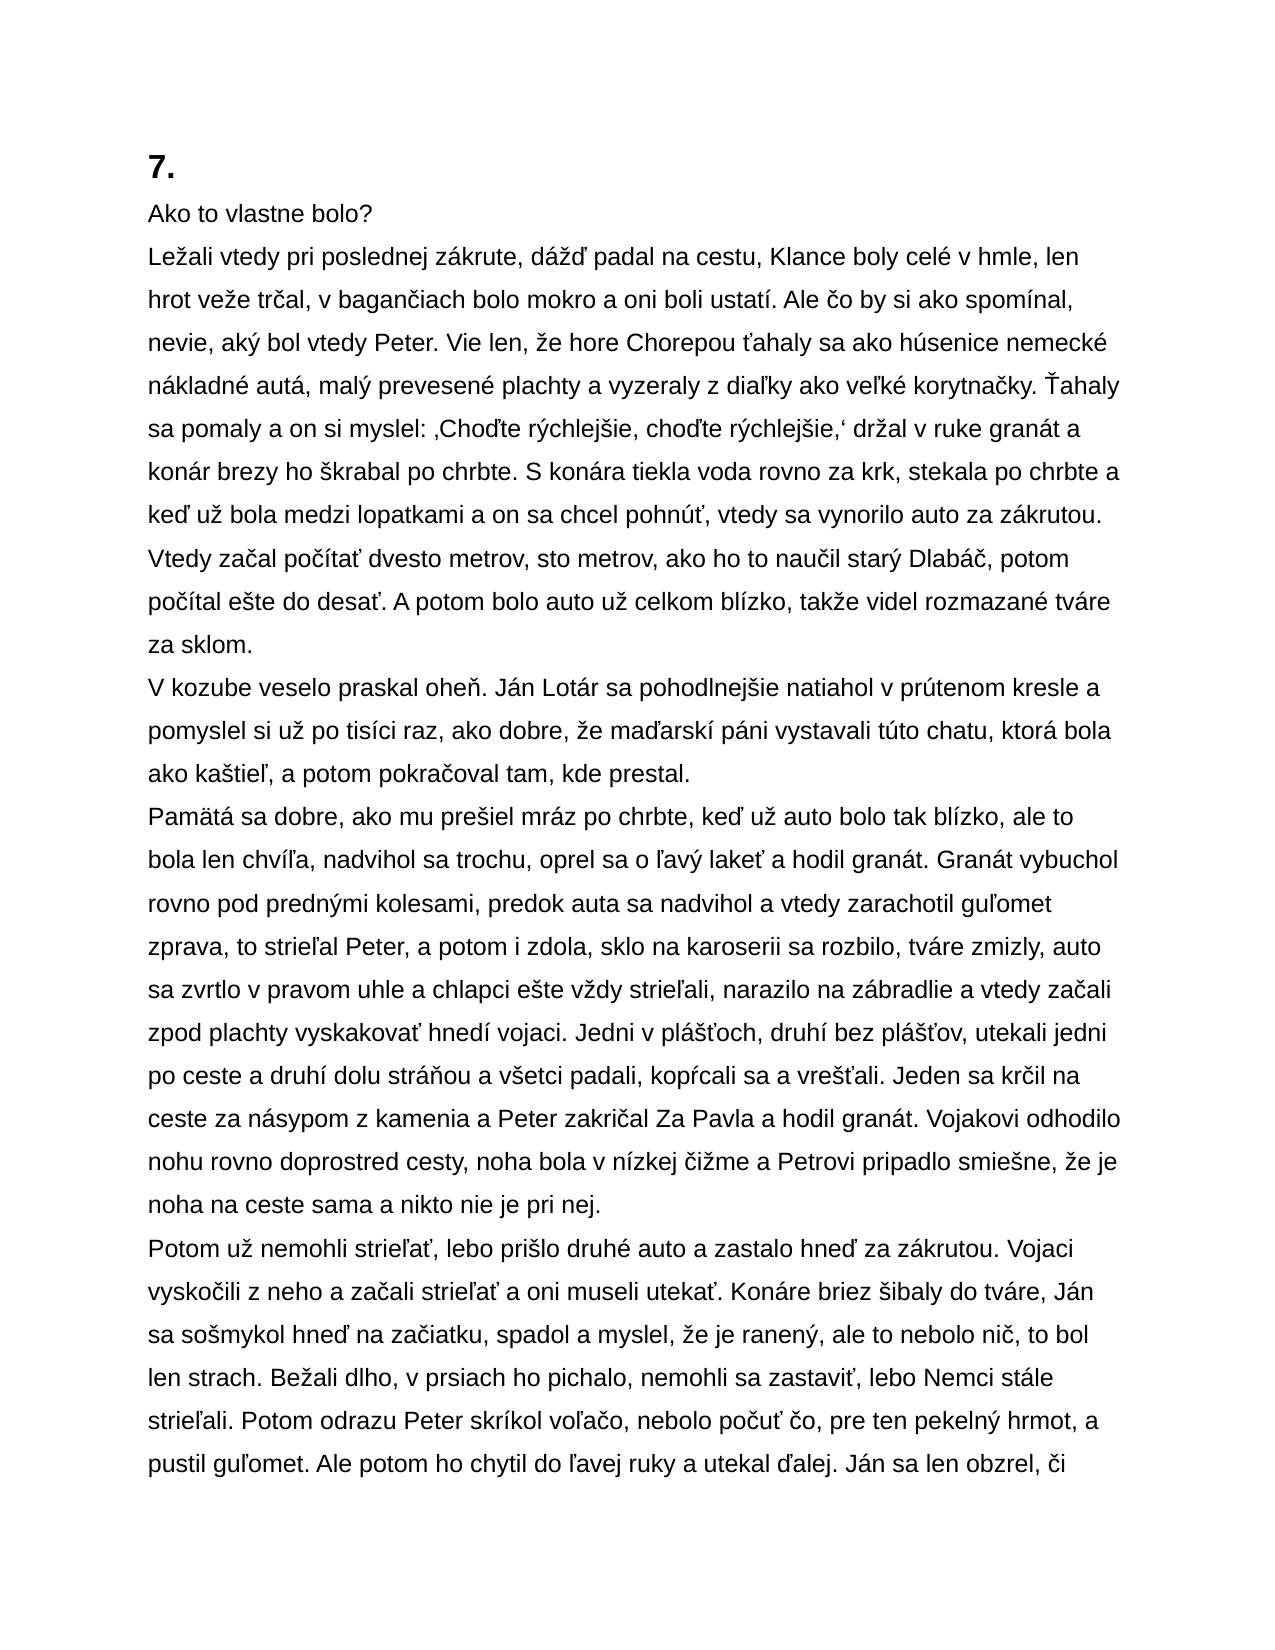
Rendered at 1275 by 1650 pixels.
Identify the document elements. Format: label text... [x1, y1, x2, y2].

text Ako to vlastne bolo? [148, 198, 1127, 227]
text Pamätá sa dobre, ako mu prešiel mráz po chrbte, keď už auto bolo tak blízko, ale to bola len chvíľa, nadvihol sa trochu, oprel sa o ľavý lakeť a hodil granát. Granát vybuchol rovno pod prednými kolesami, predok auta sa nadvihol a vtedy zarachotil guľomet zprava, to strieľal Peter, a potom i zdola, sklo na karoserii sa rozbilo, tváre zmizly, auto sa zvrtlo v pravom uhle a chlapci ešte vždy strieľali, narazilo na zábradlie a vtedy začali zpod plachty vyskakovať hnedí vojaci. Jedni v plášťoch, druhí bez plášťov, utekali jedni po ceste a druhí dolu stráňou a všetci padali, kopŕcali sa a vrešťali. Jeden sa krčil na ceste za násypom z kamenia a Peter zakričal Za Pavla a hodil granát. Vojakovi odhodilo nohu rovno doprostred cesty, noha bola v nízkej čižme a Petrovi pripadlo smiešne, že je noha na ceste sama a nikto nie je pri nej. [148, 802, 1127, 1219]
subtitle 7. [148, 148, 1127, 186]
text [148, 1233, 1127, 1478]
text V kozube veselo praskal oheň. Ján Lotár sa pohodlnejšie natiahol v prútenom kresle a pomyslel si už po tisíci raz, ako dobre, že maďarskí páni vystavali túto chatu, ktorá bola ako kaštieľ, a potom pokračoval tam, kde prestal. [148, 673, 1127, 788]
text Ležali vtedy pri poslednej zákrute, dážď padal na cestu, Klance boly celé v hmle, len hrot veže trčal, v bagančiach bolo mokro a oni boli ustatí. Ale čo by si ako spomínal, nevie, aký bol vtedy Peter. Vie len, že hore Chorepou ťahaly sa ako húsenice nemecké nákladné autá, malý prevesené plachty a vyzeraly z diaľky ako veľké korytnačky. Ťahaly sa pomaly a on si myslel: ‚Choďte rýchlejšie, choďte rýchlejšie,‘ držal v ruke granát a konár brezy ho škrabal po chrbte. S konára tiekla voda rovno za krk, stekala po chrbte a keď už bola medzi lopatkami a on sa chcel pohnúť, vtedy sa vynorilo auto za zákrutou. Vtedy začal počítať dvesto metrov, sto metrov, ako ho to naučil starý Dlabáč, potom počítal ešte do desať. A potom bolo auto už celkom blízko, takže videl rozmazané tváre za sklom. [148, 242, 1127, 658]
